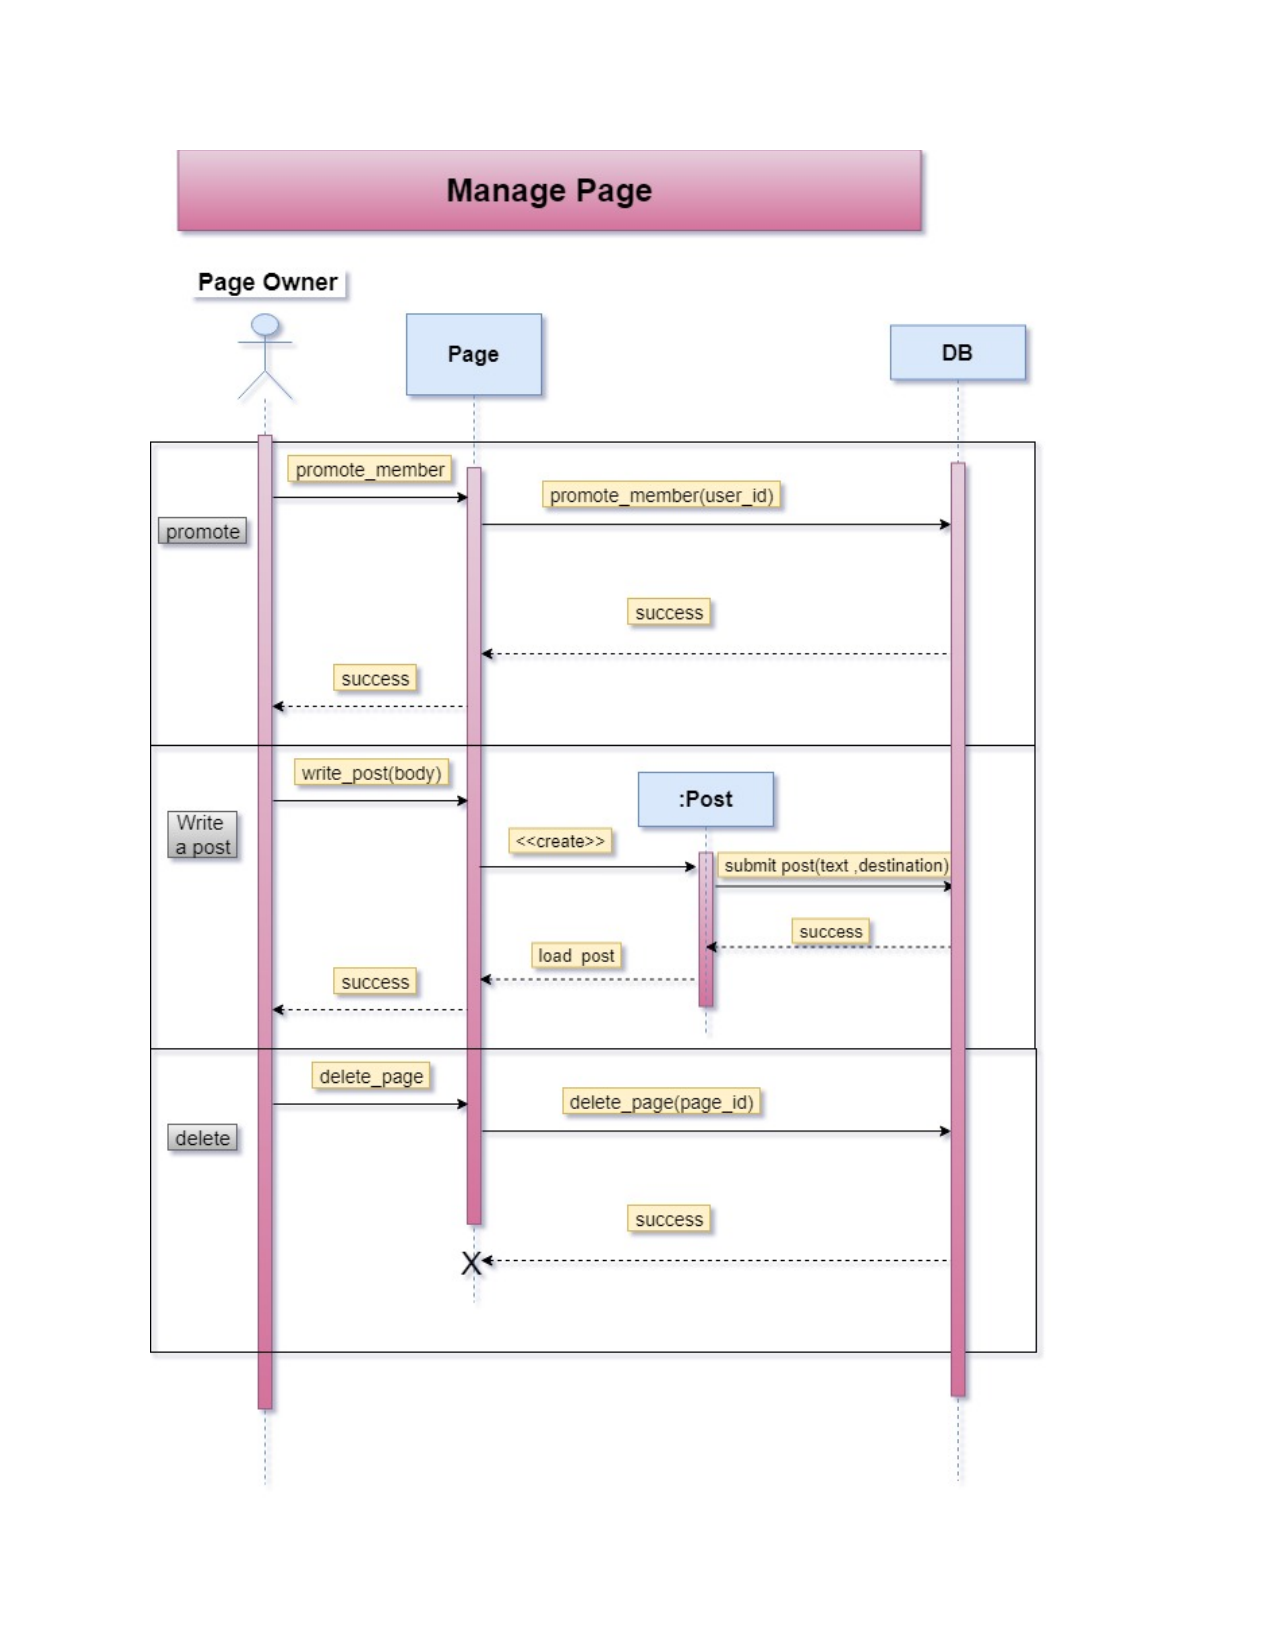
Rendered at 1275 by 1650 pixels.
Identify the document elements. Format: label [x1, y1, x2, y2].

picture [150, 150, 1052, 1500]
